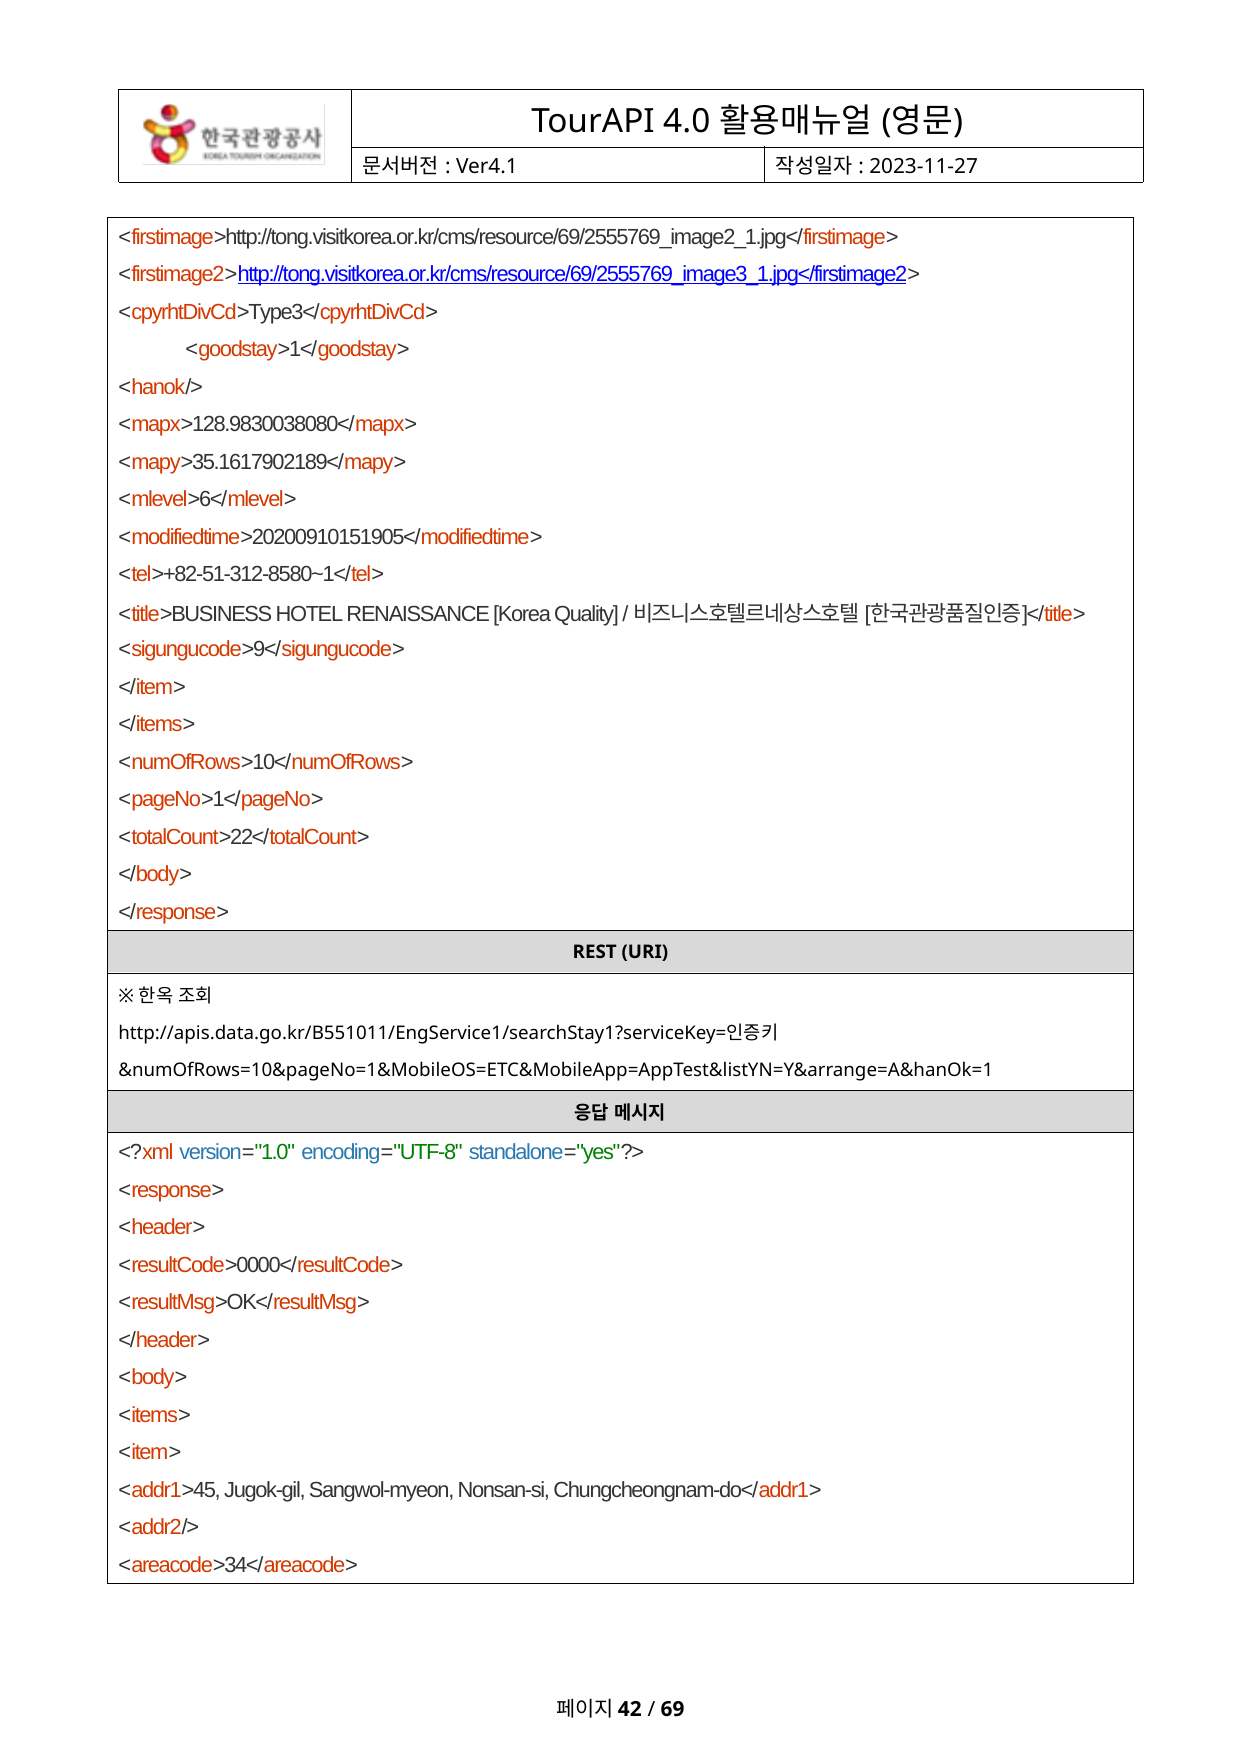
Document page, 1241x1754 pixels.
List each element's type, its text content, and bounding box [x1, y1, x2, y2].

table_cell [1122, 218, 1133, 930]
table_cell ※ 한옥 조회 http://apis.data.go.kr/B551011/EngService1/searchStay1?serviceKey=인증키&numOfRows=10&pageNo=1&MobileOS=ETC&MobileApp=AppTest&listYN=Y&arrange=A&hanOk=1 [108, 974, 1133, 1090]
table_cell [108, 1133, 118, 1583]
table_cell 응답 메시지 [108, 1091, 1133, 1132]
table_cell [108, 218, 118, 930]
picture [142, 104, 327, 167]
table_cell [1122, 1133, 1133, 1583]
table_cell REST (URI) [108, 931, 1133, 972]
